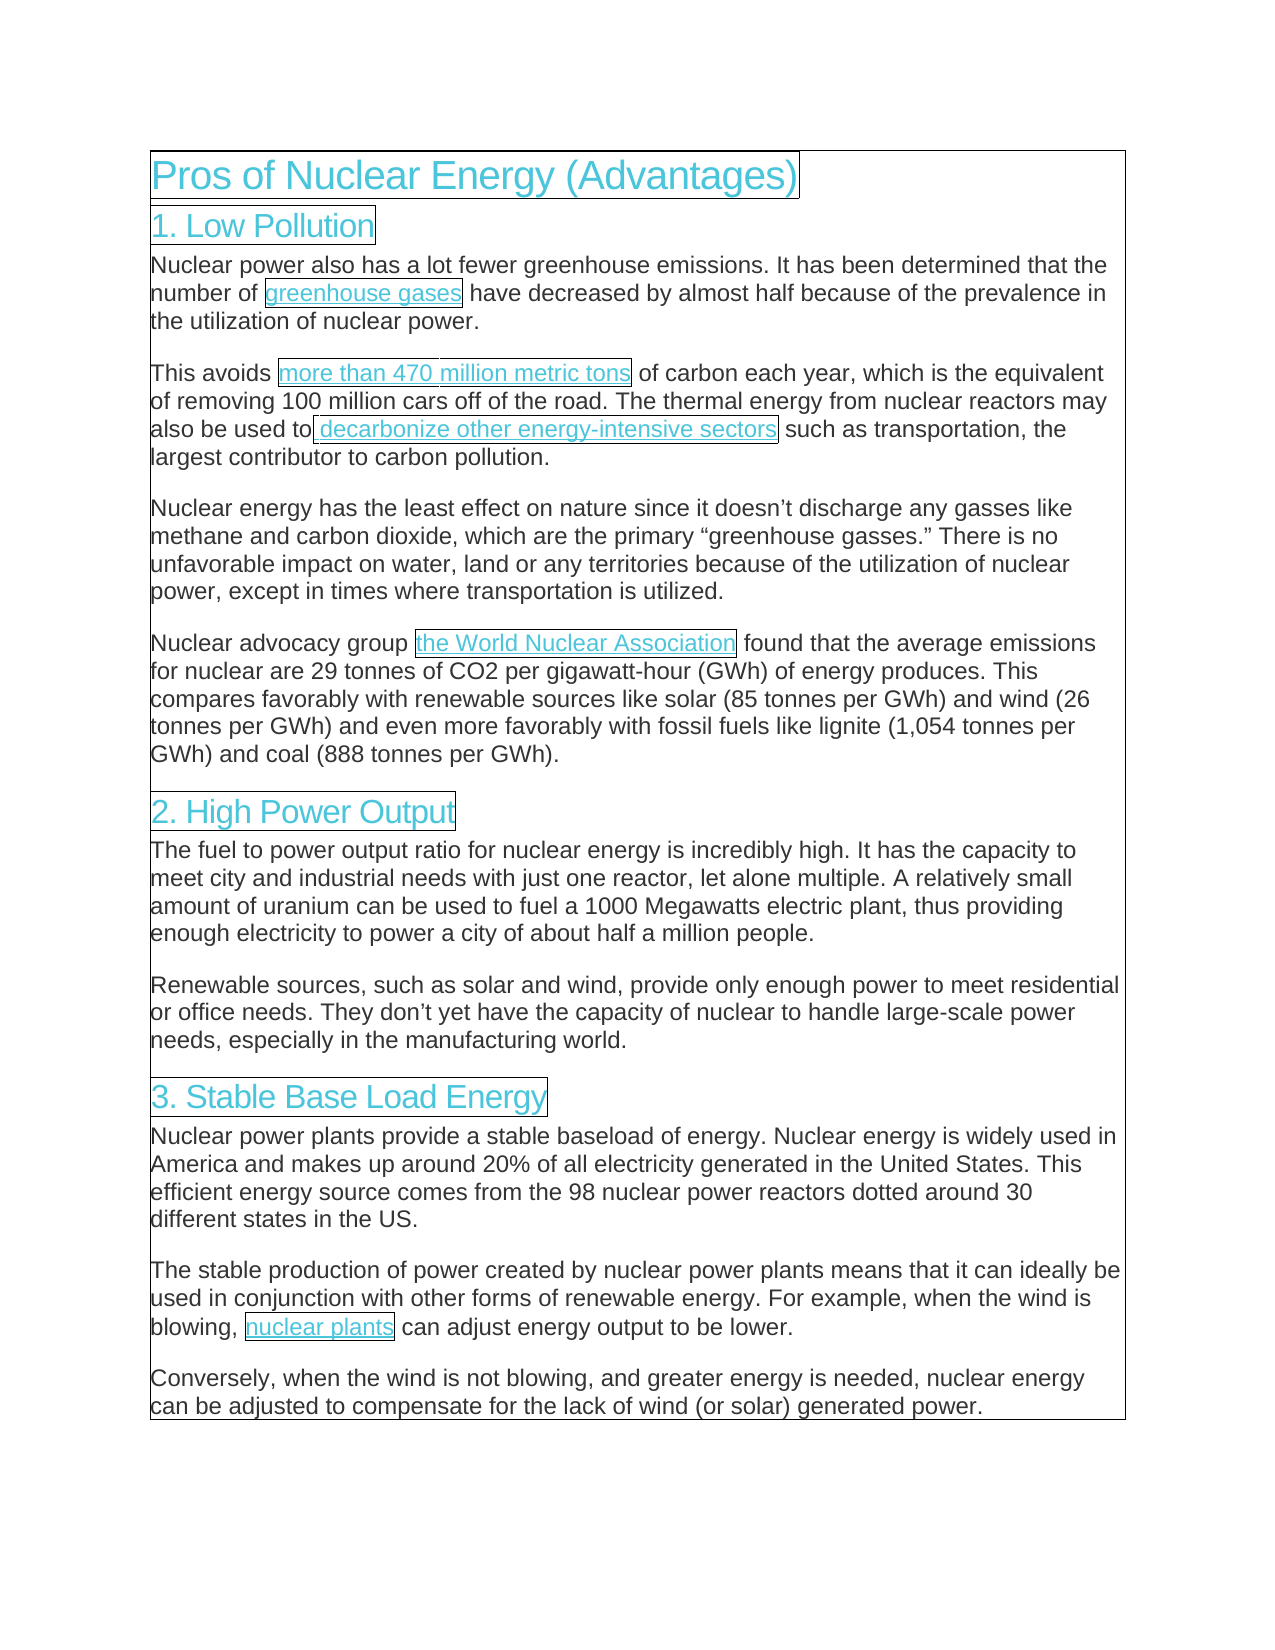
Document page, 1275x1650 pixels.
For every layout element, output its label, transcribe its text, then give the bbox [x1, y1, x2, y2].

text Nuclear advocacy group the World Nuclear Association found that the average emissions for nuclear are 29 tonnes of CO2 per gigawatt-hour (GWh) of energy produces. This compares favorably with renewable sources like solar (85 tonnes per GWh) and wind (26 tonnes per GWh) and even more favorably with fossil fuels like lignite (1,054 tonnes per GWh) and coal (888 tonnes per GWh). [151, 1147, 1125, 1287]
text Nuclear power also has a lot fewer greenhouse emissions. It has been determined that the number of greenhouse gases have decreased by almost half because of the prevalence in the utilization of nuclear power. [151, 769, 1125, 854]
text The fuel to power output ratio for nuclear energy is incredibly high. It has the capacity to meet city and industrial needs with just one reactor, let alone multiple. A relatively small amount of uranium can be used to fuel a 1000 Megawatts electric plant, thus providing enough electricity to power a city of about half a million people. [151, 1355, 1125, 1466]
text Even if hydrogen were to become cheap right now, it would take years to become the most used source of energy since vehicles themselves and service stations would need to be customized to conform to hydrogen requirements. This would require massive capital outlay. [151, 151, 1125, 261]
subtitle 2. High Power Output [151, 1311, 455, 1349]
subtitle 1. Low Pollution [151, 726, 375, 764]
text This avoids more than 470 million metric tons of carbon each year, which is the equivalent of removing 100 million cars off of the road. The thermal energy from nuclear reactors may also be used to decarbonize other energy-intensive sectors such as transportation, the largest contributor to carbon pollution. [151, 877, 1125, 990]
subtitle Pros of Nuclear Energy (Advantages) [800, 670, 1125, 717]
text Nuclear energy has the least effect on nature since it doesn’t discharge any gasses like methane and carbon dioxide, which are the primary “greenhouse gasses.” There is no unfavorable impact on water, land or any territories because of the utilization of nuclear power, except in times where transportation is utilized. [151, 1013, 1125, 1124]
text It’s a fact that hydrogen energy is a renewable resource because it’s abundantly available, and its impacts hugely neglected. However, hydrogen companies will, in a real sense, need other forms of non-renewable energy such as fossil (coal, natural gas, and oil) to separate it from oxygen. We may be able to minimize over-reliance on fossil fuels when we embrace hydrogen energy, but it will be daunting to get rid of it from the system. [151, 284, 1125, 424]
subtitle 1. Low Pollution [376, 724, 1125, 764]
subtitle 2. High Power Output [456, 1310, 1125, 1350]
subtitle Pros of Nuclear Energy (Advantages) [151, 671, 799, 717]
text Nuclear Energy [413, 448, 1125, 480]
